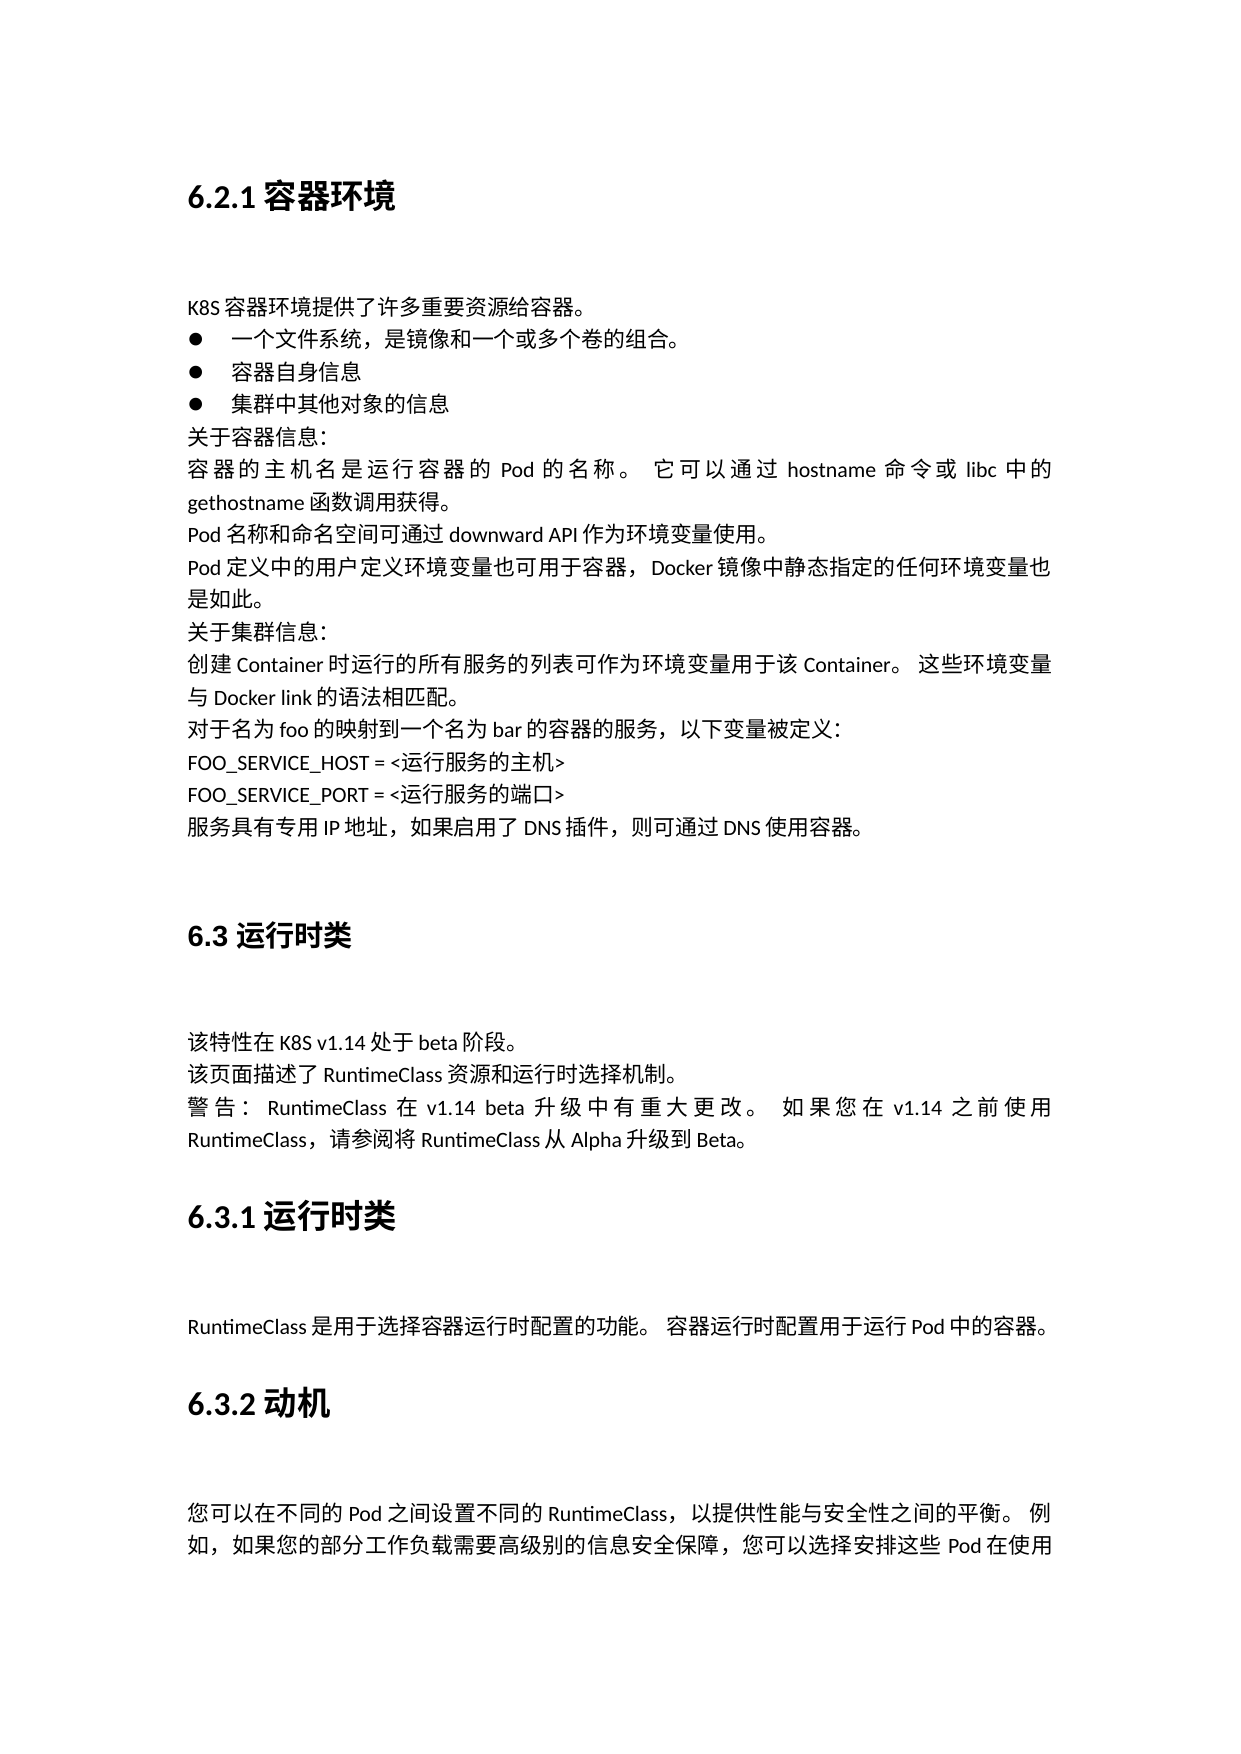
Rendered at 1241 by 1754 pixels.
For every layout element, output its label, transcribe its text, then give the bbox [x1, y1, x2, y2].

text RuntimeClass是用于选择容器运行时配置的功能。 容器运行时配置用于运行Pod中的容器。 [187, 1308, 1053, 1341]
text 关于容器信息： [187, 419, 1053, 452]
text 创建Container时运行的所有服务的列表可作为环境变量用于该Container。 这些环境变量与Docker link的语法相匹配。 [187, 647, 1053, 712]
text 容器的主机名是运行容器的Pod的名称。 它可以通过hostname命令或libc中的gethostname函数调用获得。 [187, 452, 1053, 517]
subtitle 6.3 运行时类 [187, 901, 1053, 966]
text K8S容器环境提供了许多重要资源给容器。 [187, 289, 1053, 322]
list 集群中其他对象的信息 [187, 387, 1053, 419]
subtitle 6.3.1 运行时类 [187, 1181, 1053, 1246]
text 该特性在K8S v1.14处于beta阶段。 [187, 1024, 1053, 1057]
text FOO_SERVICE_PORT = <运行服务的端口> [187, 777, 1053, 809]
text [187, 1495, 1053, 1560]
list 容器自身信息 [187, 354, 1053, 387]
subtitle 6.3.2 动机 [187, 1368, 1053, 1433]
text 该页面描述了RuntimeClass资源和运行时选择机制。 [187, 1057, 1053, 1089]
text 关于集群信息： [187, 614, 1053, 647]
text 对于名为foo的映射到一个名为bar的容器的服务，以下变量被定义： [187, 712, 1053, 744]
list 一个文件系统，是镜像和一个或多个卷的组合。 [187, 322, 1053, 354]
text FOO_SERVICE_HOST = <运行服务的主机> [187, 744, 1053, 777]
text Pod定义中的用户定义环境变量也可用于容器，Docker镜像中静态指定的任何环境变量也是如此。 [187, 549, 1053, 614]
text 服务具有专用IP地址，如果启用了DNS插件，则可通过DNS使用容器。 [187, 809, 1053, 842]
text 警告：RuntimeClass在v1.14 beta升级中有重大更改。 如果您在v1.14之前使用RuntimeClass，请参阅将RuntimeClass从Alpha升级到Beta。 [187, 1089, 1053, 1154]
subtitle 6.2.1 容器环境 [187, 162, 1053, 227]
text Pod名称和命名空间可通过downward API作为环境变量使用。 [187, 517, 1053, 549]
